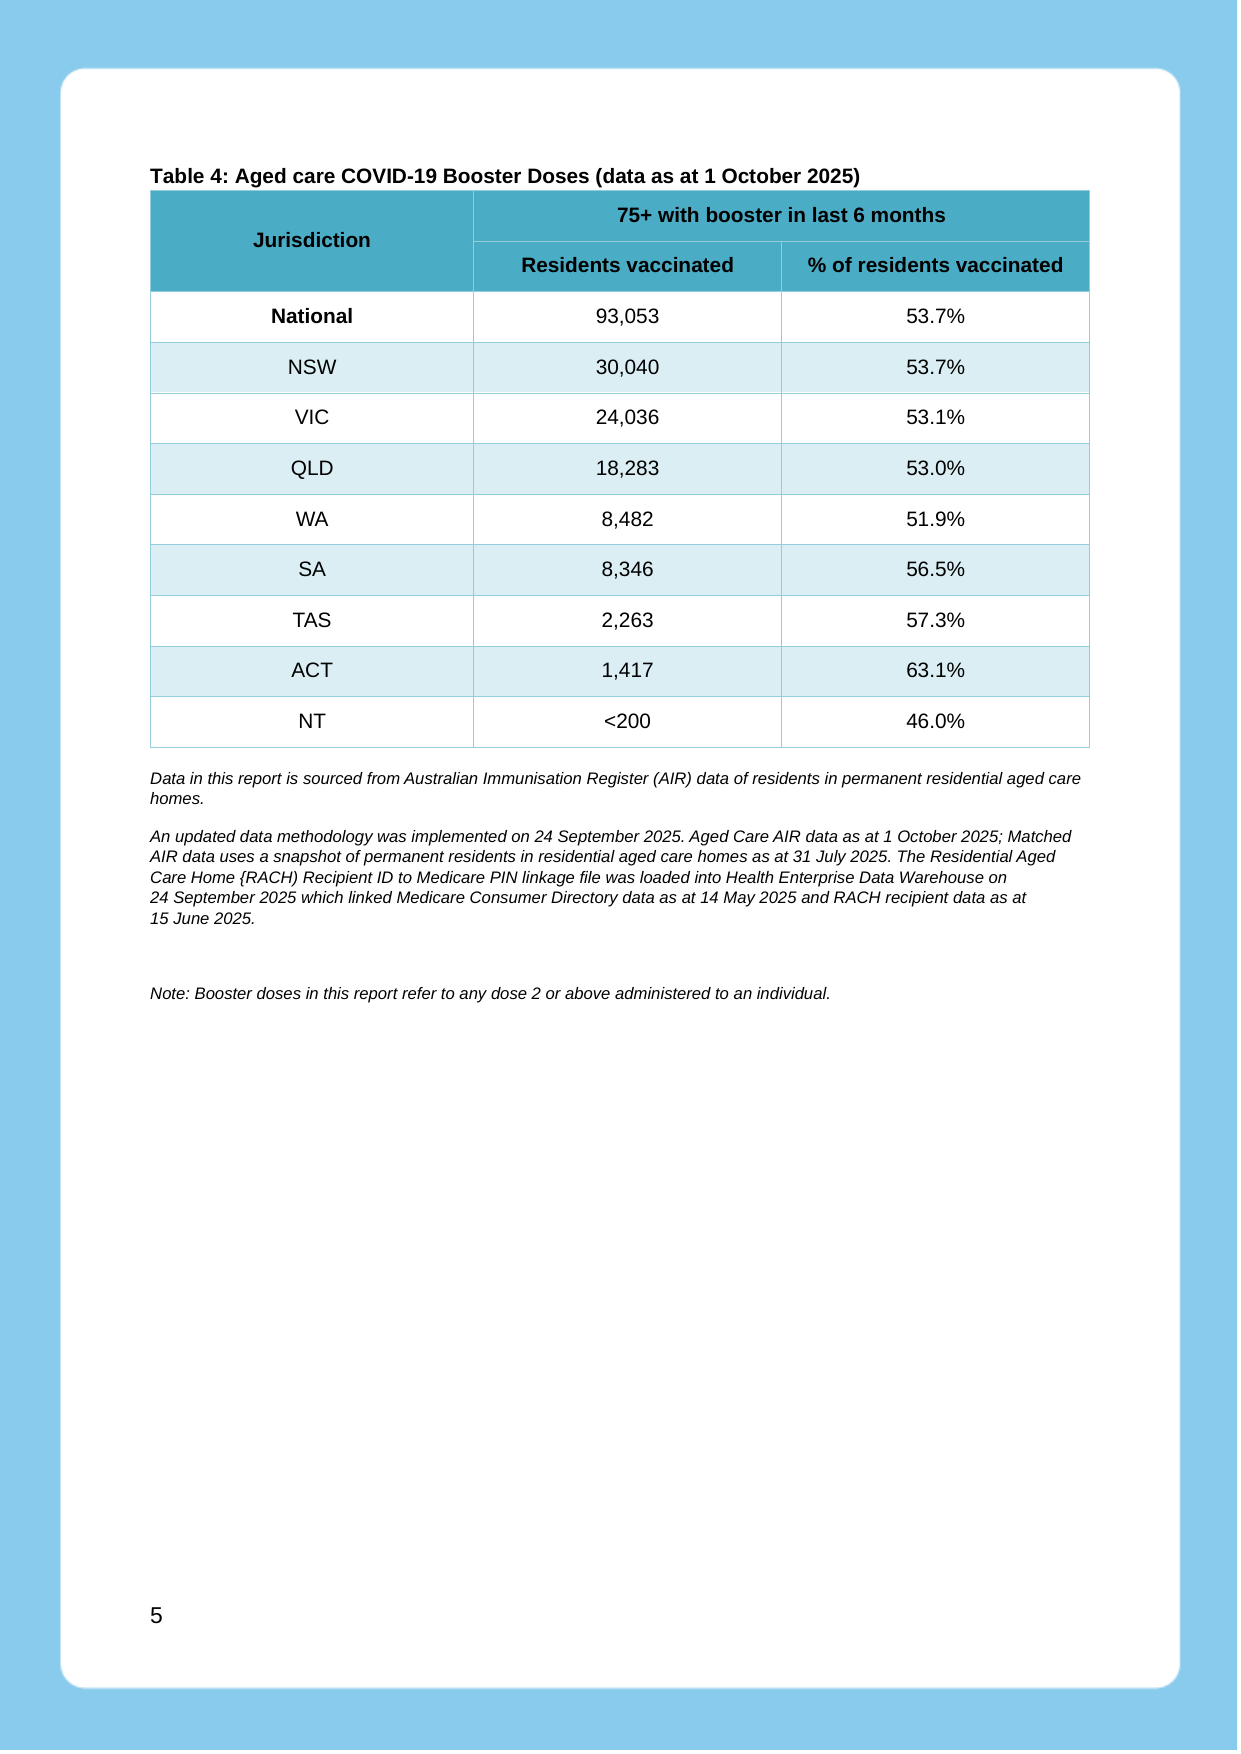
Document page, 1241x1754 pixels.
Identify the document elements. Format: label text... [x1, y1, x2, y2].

text Data in this report is sourced from Australian Immunisation Register (AIR) data of residents in permanent residential aged care homes. [150, 748, 1090, 808]
table_cell 57.3% [782, 596, 1089, 646]
table_cell 8,482 [474, 495, 781, 544]
table_cell 53.7% [782, 343, 1089, 392]
table_cell 93,053 [474, 292, 781, 342]
table_cell 8,346 [474, 545, 781, 595]
table_cell TAS [151, 596, 473, 646]
text An updated data methodology was implemented on 24 September 2025. Aged Care AIR data as at 1 October 2025; Matched AIR data uses a snapshot of permanent residents in residential aged care homes as at 31 July 2025. The Residential Aged Care Home {RACH) Recipient ID to Medicare PIN linkage file was loaded into Health Enterprise Data Warehouse on 24 September 2025 which linked Medicare Consumer Directory data as at 14 May 2025 and RACH recipient data as at 15 June 2025. [150, 826, 1090, 928]
table_cell ACT [151, 647, 473, 696]
picture [0, 0, 1238, 1750]
table_cell VIC [151, 394, 473, 443]
table_cell 2,263 [474, 596, 781, 646]
table_cell 51.9% [782, 495, 1089, 544]
table_header 75+ with booster in last 6 months [474, 191, 1089, 241]
table_cell 56.5% [782, 545, 1089, 595]
table_cell 30,040 [474, 343, 781, 392]
table_cell Residents vaccinated [474, 242, 781, 291]
text Note: Booster doses in this report refer to any dose 2 or above administered to an individual. [150, 983, 1090, 1056]
table_cell NT [151, 697, 473, 747]
table_cell <200 [474, 697, 781, 747]
table_header Jurisdiction [151, 191, 473, 291]
table_cell 63.1% [782, 647, 1089, 696]
table_cell NSW [151, 343, 473, 392]
table_cell 53.1% [782, 394, 1089, 443]
text Table 4: Aged care COVID-19 Booster Doses (data as at 1 October 2025) [150, 164, 1090, 188]
table_cell QLD [151, 444, 473, 494]
table_cell 46.0% [782, 697, 1089, 747]
table_cell National [151, 292, 473, 342]
table_cell 53.7% [782, 292, 1089, 342]
table_cell % of residents vaccinated [782, 242, 1089, 291]
table_cell 18,283 [474, 444, 781, 494]
table_cell 53.0% [782, 444, 1089, 494]
table_cell 1,417 [474, 647, 781, 696]
table_cell 24,036 [474, 394, 781, 443]
table_cell SA [151, 545, 473, 595]
table_cell WA [151, 495, 473, 544]
